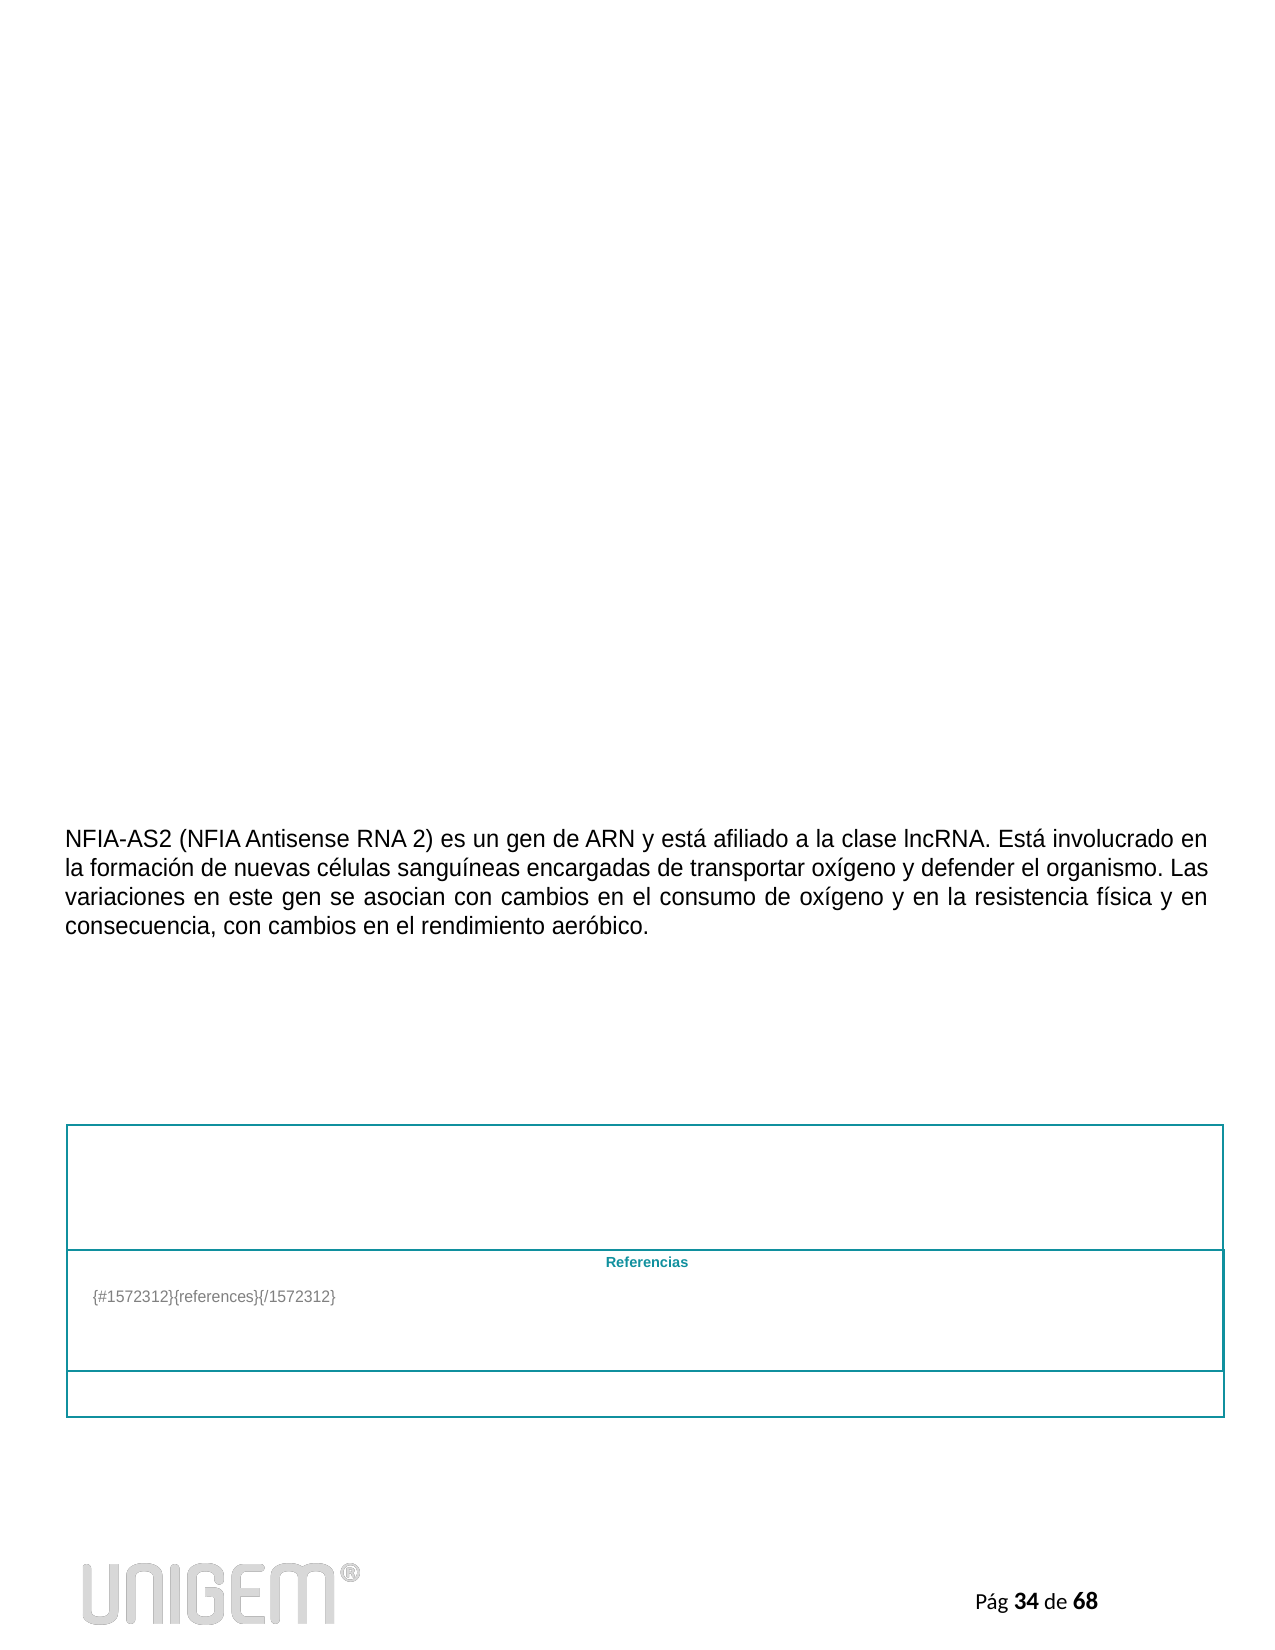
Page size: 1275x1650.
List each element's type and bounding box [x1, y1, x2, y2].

picture [82, 1563, 360, 1625]
